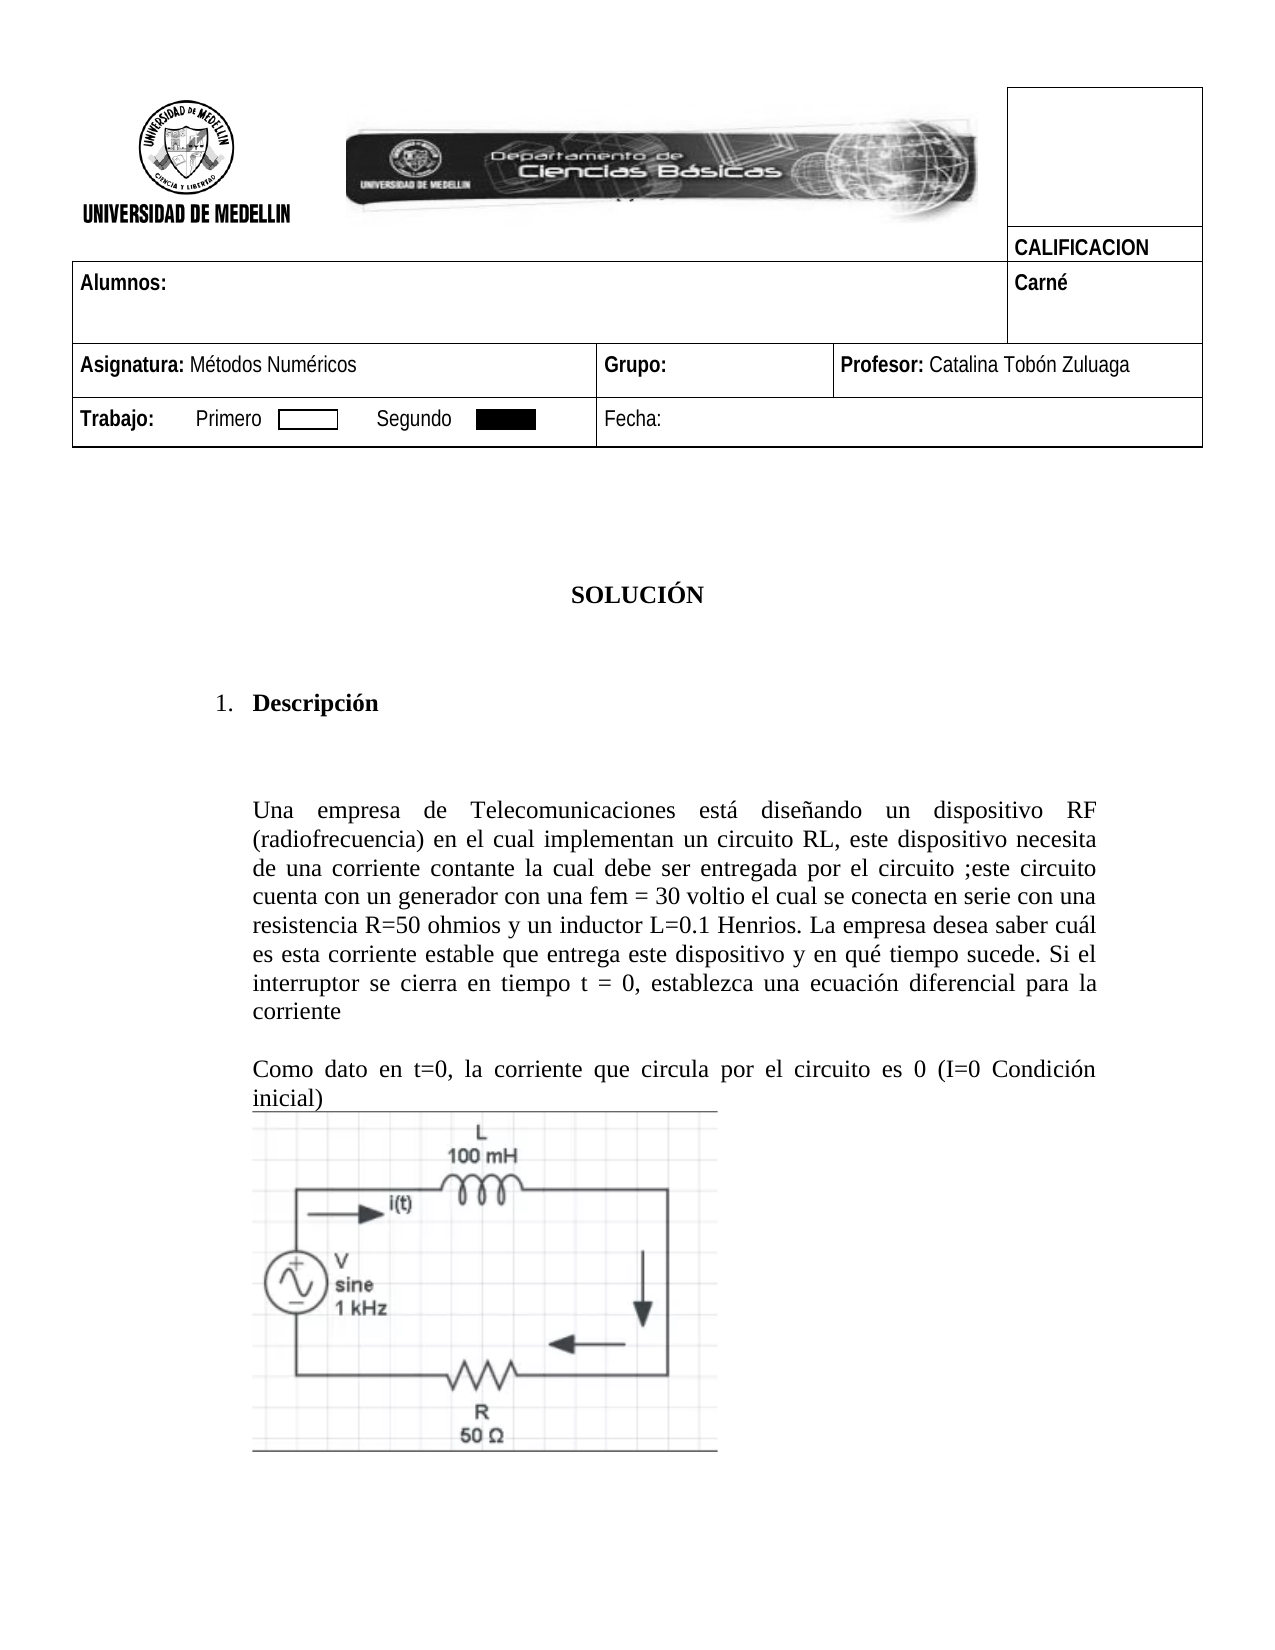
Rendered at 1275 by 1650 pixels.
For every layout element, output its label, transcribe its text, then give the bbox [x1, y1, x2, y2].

picture [83, 100, 290, 223]
picture [252, 1111, 718, 1452]
list Una empresa de Telecomunicaciones está diseñando un dispositivo RF (radiofrecuencia) en el cual implementan un circuito RL, este dispositivo necesita de una corriente contante la cual debe ser entregada por el circuito ;este circuito cuenta con un generador con una fem = 30 voltio el cual se conecta en serie con una resistencia R=50 ohmios y un inductor L=0.1 Henrios. La empresa desea saber cuál es esta corriente estable que entrega este dispositivo y en qué tiempo sucede. Si el interruptor se cierra en tiempo t = 0, establezca una ecuación diferencial para la corriente [252, 795, 1098, 1025]
list Descripción [215, 688, 1098, 716]
text SOLUCIÓN [177, 580, 1098, 609]
list Como dato en t=0, la corriente que circula por el circuito es 0 (I=0 Condición inicial) [252, 1054, 1098, 1111]
